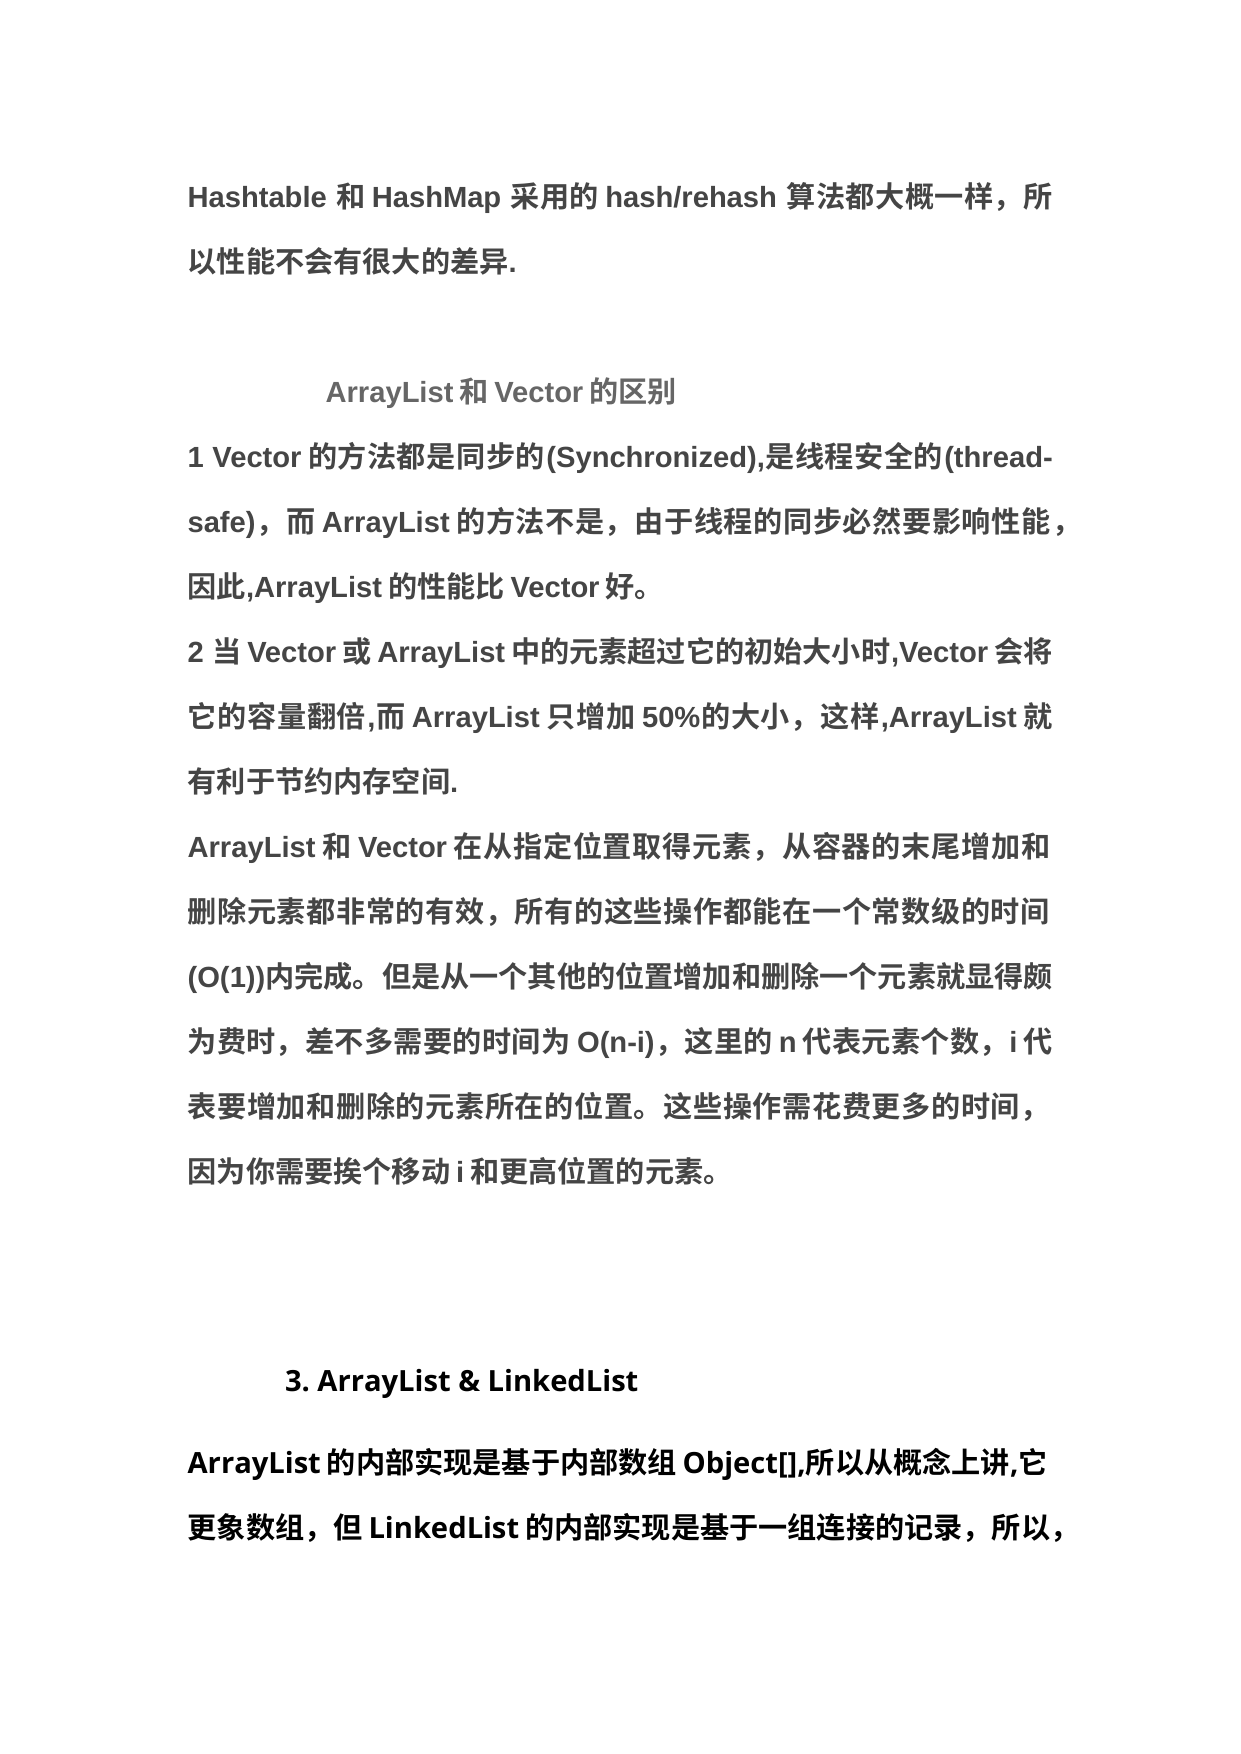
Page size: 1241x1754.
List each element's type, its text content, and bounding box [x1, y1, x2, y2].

text ArrayList和Vector的区别 [187, 357, 1053, 422]
text 3. ArrayList & LinkedList [187, 1348, 1053, 1413]
text ArrayList和Vector在从指定位置取得元素，从容器的末尾增加和删除元素都非常的有效，所有的这些操作都能在一个常数级的时间(O(1))内完成。但是从一个其他的位置增加和删除一个元素就显得颇为费时，差不多需要的时间为O(n-i)，这里的n代表元素个数，i代表要增加和删除的元素所在的位置。这些操作需花费更多的时间，因为你需要挨个移动i和更高位置的元素。 [187, 812, 1053, 1202]
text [187, 162, 1053, 292]
text 1 Vector的方法都是同步的(Synchronized),是线程安全的(thread-safe)，而ArrayList的方法不是，由于线程的同步必然要影响性能，因此,ArrayList的性能比Vector好。 2 当Vector或ArrayList中的元素超过它的初始大小时,Vector会将它的容量翻倍,而ArrayList只增加50%的大小，这样,ArrayList就有利于节约内存空间. [187, 422, 1053, 812]
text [187, 1428, 1053, 1558]
